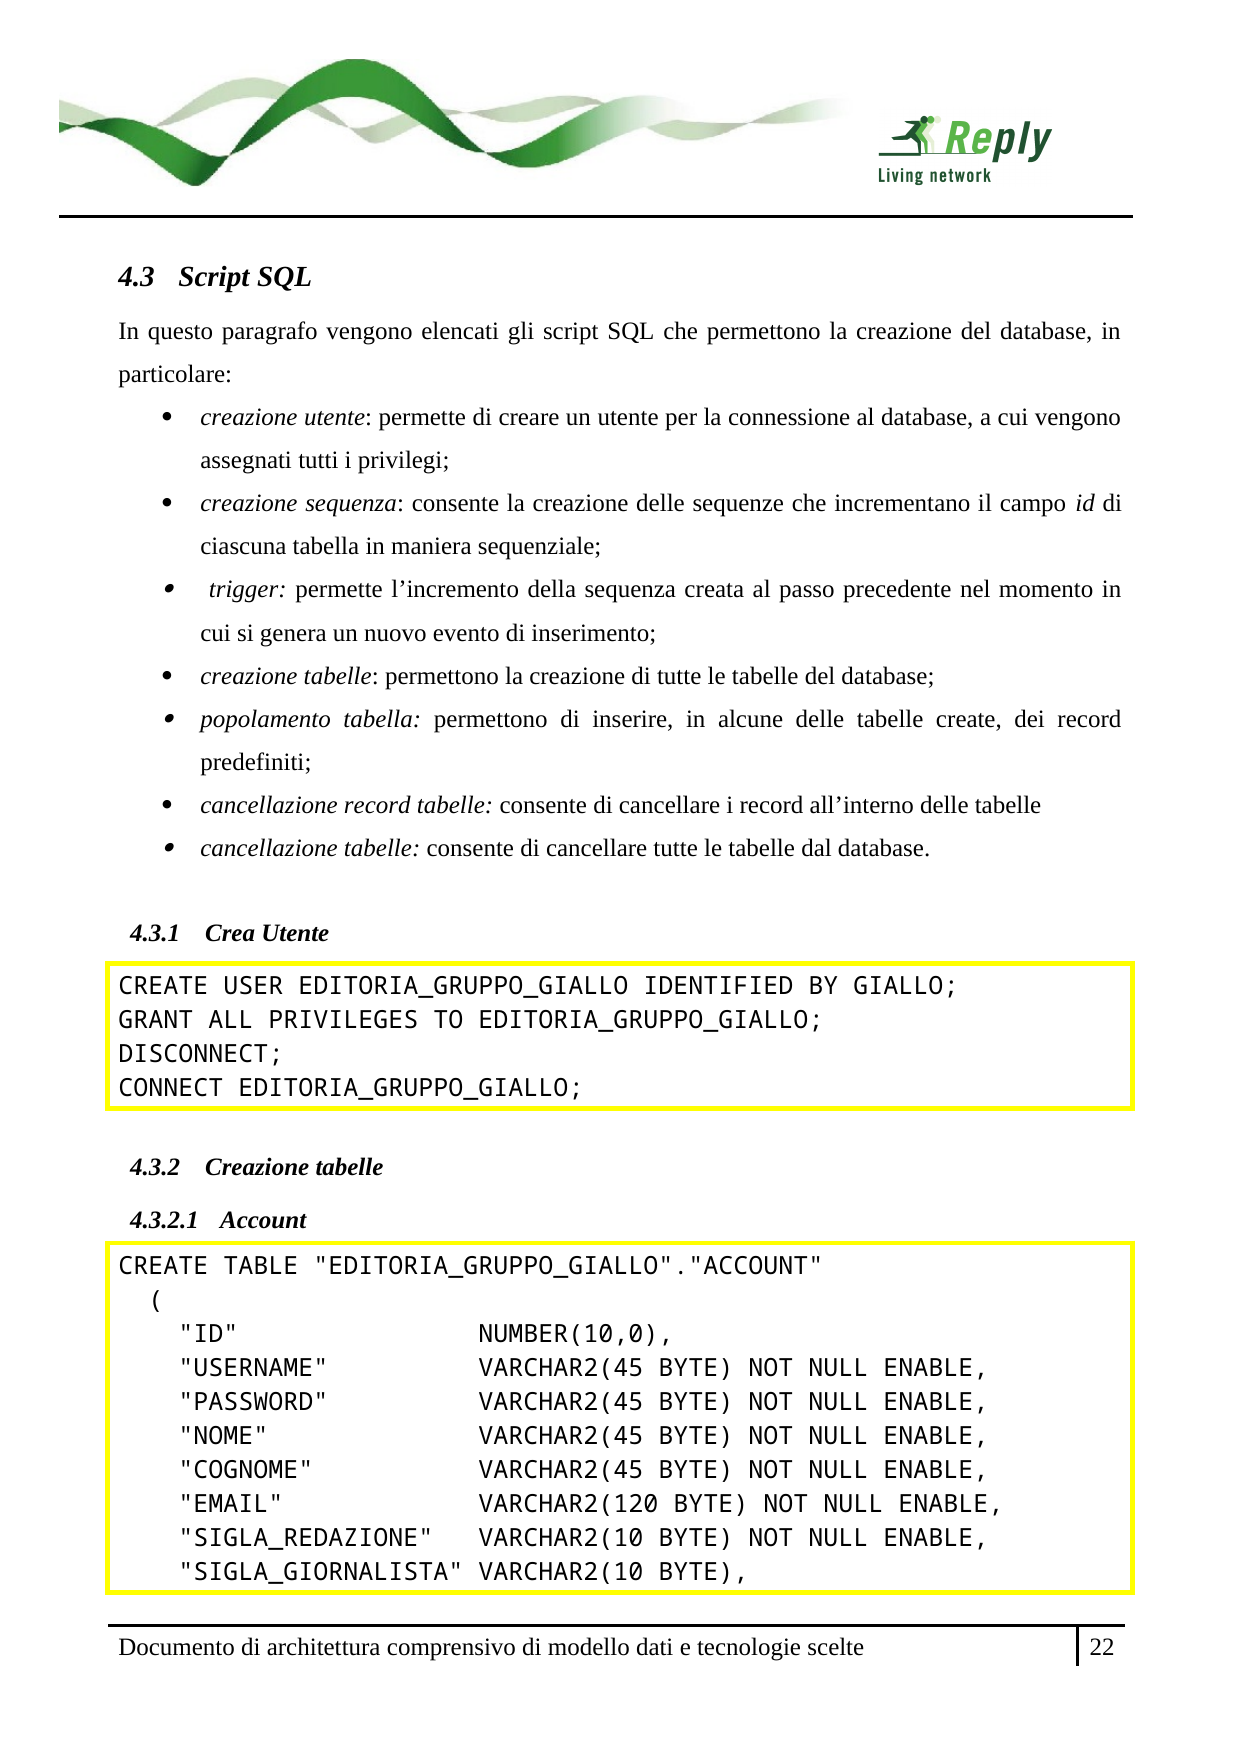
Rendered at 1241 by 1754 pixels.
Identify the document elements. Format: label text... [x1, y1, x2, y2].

picture [878, 107, 1053, 187]
text In questo paragrafo vengono elencati gli script SQL che permettono la creazione del database, in particolare: [118, 316, 1122, 388]
list cancellazione record tabelle: consente di cancellare i record all’interno delle tabelle [163, 790, 1122, 819]
list popolamento tabella: permettono di inserire, in alcune delle tabelle create, dei record predefiniti; [163, 704, 1122, 776]
text ( [118, 1281, 1122, 1315]
subtitle Crea Utente [130, 918, 1122, 946]
list creazione tabelle: permettono la creazione di tutte le tabelle del database; [163, 661, 1122, 689]
text "USERNAME" VARCHAR2(45 BYTE) NOT NULL ENABLE, [118, 1349, 1122, 1383]
subtitle Creazione tabelle [130, 1152, 1122, 1181]
text "SIGLA_REDAZIONE" VARCHAR2(10 BYTE) NOT NULL ENABLE, [118, 1520, 1122, 1547]
list creazione utente: permette di creare un utente per la connessione al database, a cui vengono assegnati tutti i privilegi; [163, 402, 1122, 474]
text "COGNOME" VARCHAR2(45 BYTE) NOT NULL ENABLE, [118, 1452, 1122, 1486]
subtitle Account [130, 1206, 1122, 1234]
text "EMAIL" VARCHAR2(120 BYTE) NOT NULL ENABLE, [118, 1486, 1122, 1520]
text "ID" NUMBER(10,0), [118, 1315, 1122, 1349]
text "SIGLA_GIORNALISTA" VARCHAR2(10 BYTE), [110, 1547, 1130, 1590]
text DISCONNECT; [118, 1036, 1122, 1063]
list cancellazione tabelle: consente di cancellare tutte le tabelle dal database. [163, 833, 1122, 862]
list trigger: permette l’incremento della sequenza creata al passo precedente nel momento in cui si genera un nuovo evento di inserimento; [163, 574, 1122, 646]
text CONNECT EDITORIA_GRUPPO_GIALLO; [110, 1063, 1130, 1106]
subtitle Script SQL [118, 259, 1122, 293]
text GRANT ALL PRIVILEGES TO EDITORIA_GRUPPO_GIALLO; [118, 1002, 1122, 1036]
text "NOME" VARCHAR2(45 BYTE) NOT NULL ENABLE, [118, 1418, 1122, 1452]
picture [59, 59, 853, 187]
text CREATE USER EDITORIA_GRUPPO_GIALLO IDENTIFIED BY GIALLO; [110, 966, 1130, 1002]
text "PASSWORD" VARCHAR2(45 BYTE) NOT NULL ENABLE, [118, 1383, 1122, 1418]
list creazione sequenza: consente la creazione delle sequenze che incrementano il campo id di ciascuna tabella in maniera sequenziale; [163, 488, 1122, 560]
text CREATE TABLE "EDITORIA_GRUPPO_GIALLO"."ACCOUNT" [110, 1245, 1130, 1281]
